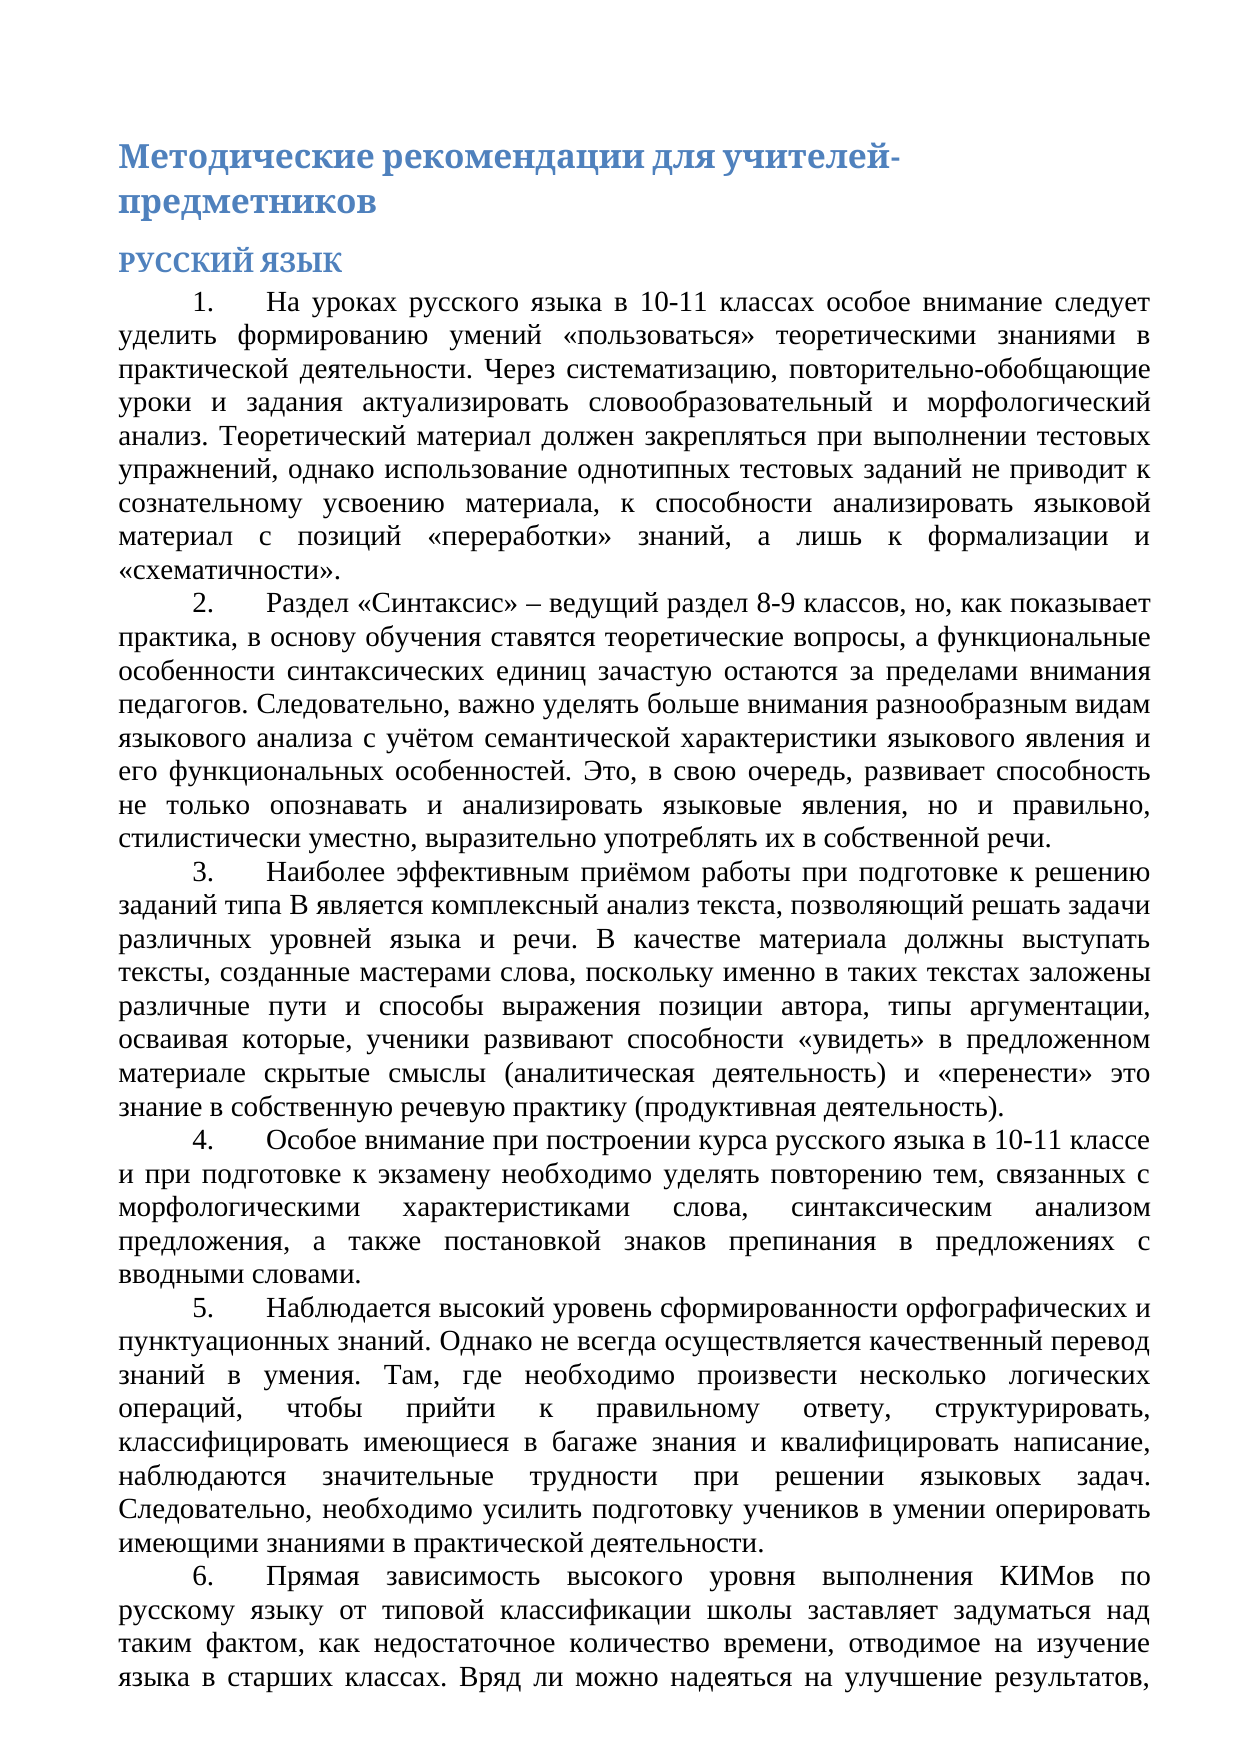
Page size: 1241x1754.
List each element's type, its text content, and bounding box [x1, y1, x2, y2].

list 5. Наблюдается высокий уровень сформированности орфографических и пунктуационных знаний. Однако не всегда осуществляется качественный перевод знаний в умения. Там, где необходимо произвести несколько логических операций, чтобы прийти к правильному ответу, структурировать, классифицировать имеющиеся в багаже знания и квалифицировать написание, наблюдаются значительные трудности при решении языковых задач. Следовательно, необходимо усилить подготовку учеников в умении оперировать имеющими знаниями в практической деятельности. [118, 1290, 1152, 1558]
list 4. Особое внимание при построении курса русского языка в 10-11 классе и при подготовке к экзамену необходимо уделять повторению тем, связанных с морфологическими характеристиками слова, синтаксическим анализом предложения, а также постановкой знаков препинания в предложениях с вводными словами. [118, 1122, 1152, 1290]
list 3. Наиболее эффективным приёмом работы при подготовке к решению заданий типа В является комплексный анализ текста, позволяющий решать задачи различных уровней языка и речи. В качестве материала должны выступать тексты, созданные мастерами слова, поскольку именно в таких текстах заложены различные пути и способы выражения позиции автора, типы аргументации, осваивая которые, ученики развивают способности «увидеть» в предложенном материале скрытые смыслы (аналитическая деятельность) и «перенести» это знание в собственную речевую практику (продуктивная деятельность). [118, 854, 1152, 1122]
subtitle Методические рекомендации для учителей-предметников [118, 139, 1152, 221]
subtitle РУССКИЙ ЯЗЫК [118, 248, 1152, 279]
list 2. Раздел «Синтаксис» – ведущий раздел 8-9 классов, но, как показывает практика, в основу обучения ставятся теоретические вопросы, а функциональные особенности синтаксических единиц зачастую остаются за пределами внимания педагогов. Следовательно, важно уделять больше внимания разнообразным видам языкового анализа с учётом семантической характеристики языкового явления и его функциональных особенностей. Это, в свою очередь, развивает способность не только опознавать и анализировать языковые явления, но и правильно, стилистически уместно, выразительно употреблять их в собственной речи. [118, 586, 1152, 854]
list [118, 1558, 1152, 1692]
list 1. На уроках русского языка в 10-11 классах особое внимание следует уделить формированию умений «пользоваться» теоретическими знаниями в практической деятельности. Через систематизацию, повторительно-обобщающие уроки и задания актуализировать словообразовательный и морфологический анализ. Теоретический материал должен закрепляться при выполнении тестовых упражнений, однако использование однотипных тестовых заданий не приводит к сознательному усвоению материала, к способности анализировать языковой материал с позиций «переработки» знаний, а лишь к формализации и «схематичности». [118, 284, 1152, 586]
